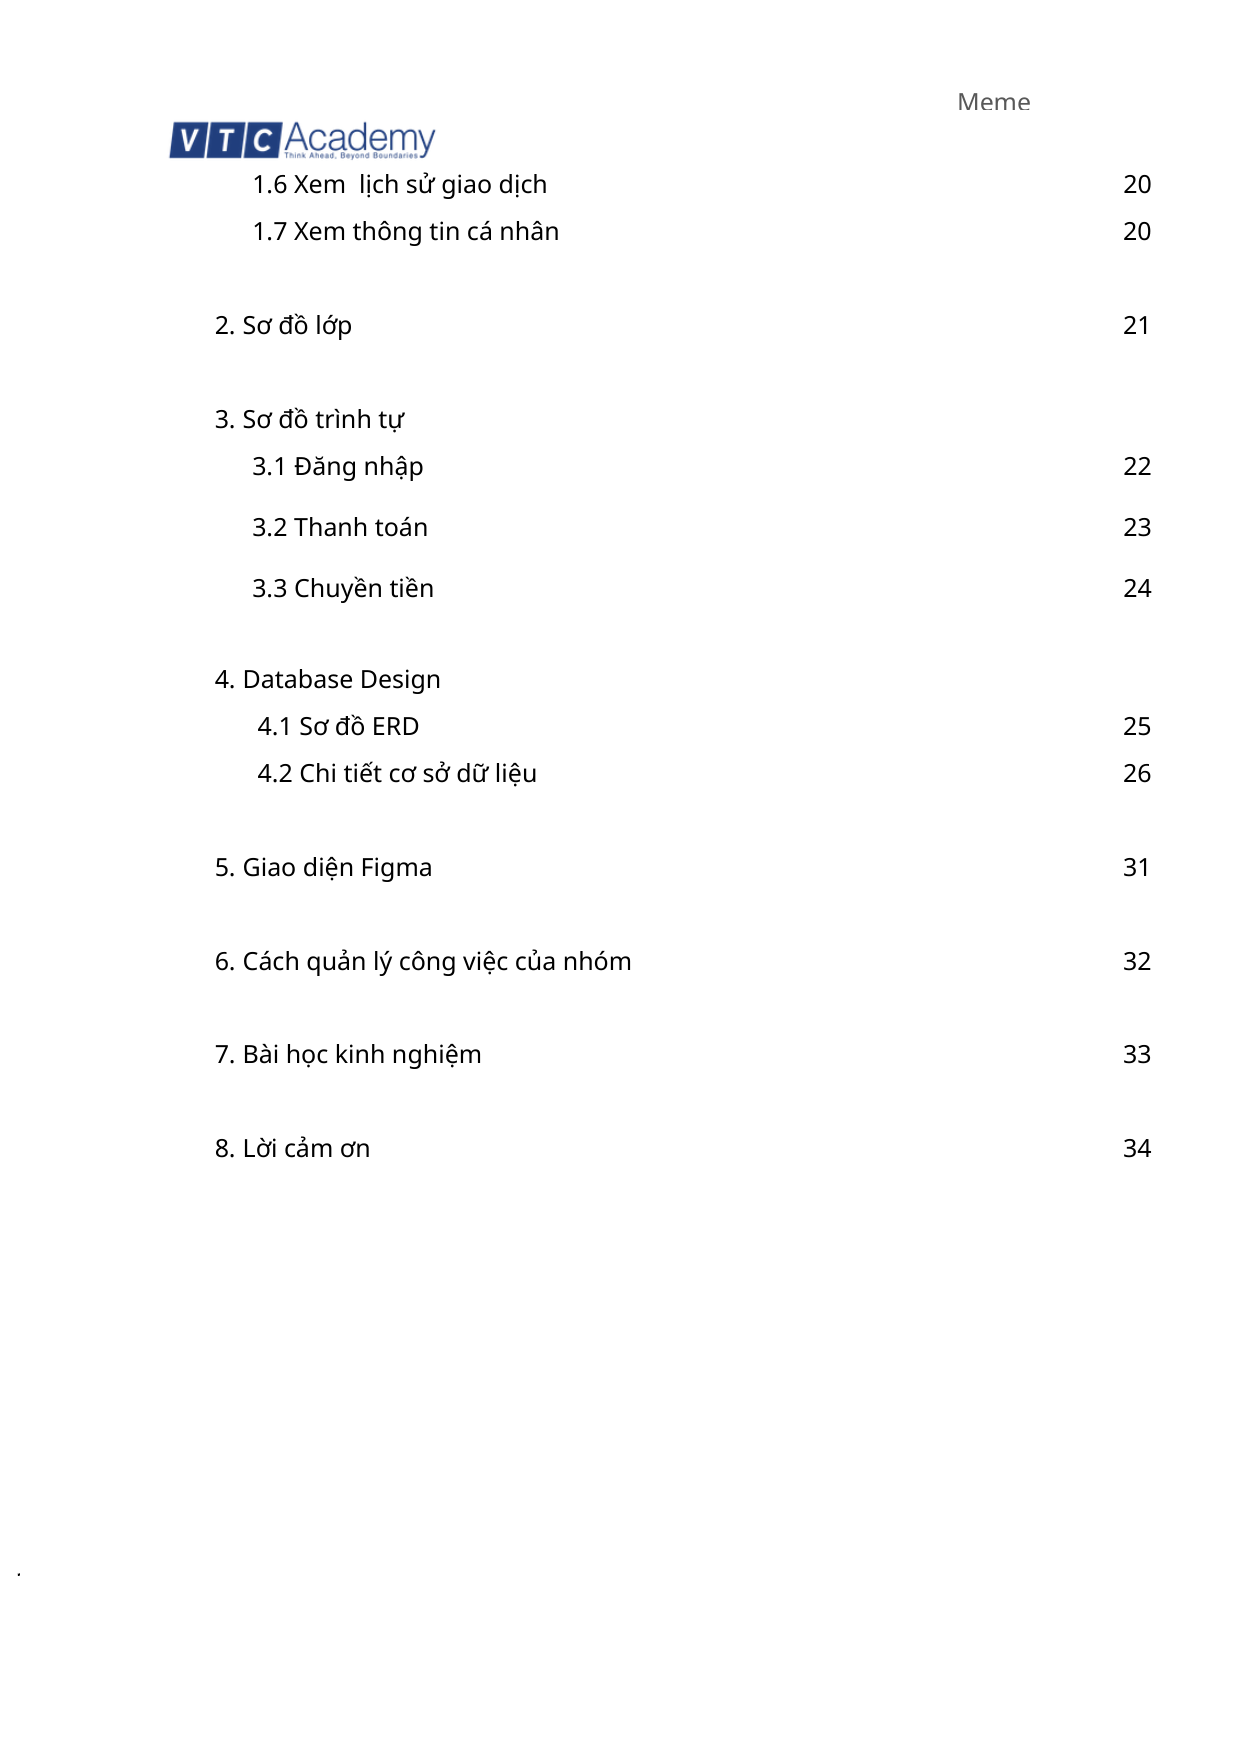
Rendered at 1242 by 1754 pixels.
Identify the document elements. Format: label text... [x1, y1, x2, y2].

text 4.2 Chi tiết cơ sở dữ liệu 26 [257, 756, 1169, 790]
list Xem lịch sử giao dịch 20 [252, 167, 1169, 201]
list Đăng nhập 22 [252, 448, 1169, 482]
list Database Design [214, 662, 1169, 696]
list Bài học kinh nghiệm 33 [214, 1037, 1169, 1071]
list Chuyền tiền 24 [252, 571, 1169, 605]
list Xem thông tin cá nhân 20 [252, 213, 1169, 248]
list Cách quản lý công việc của nhóm 32 [214, 943, 1169, 977]
list Sơ đồ lớp 21 [214, 307, 1169, 341]
list Sơ đồ trình tự [214, 401, 1169, 435]
text 4.1 Sơ đồ ERD 25 [257, 709, 1169, 743]
picture [160, 114, 445, 168]
list Thanh toán 23 [252, 509, 1169, 544]
list Giao diện Figma 31 [214, 849, 1169, 883]
list Lời cảm ơn 34 [214, 1131, 1169, 1165]
